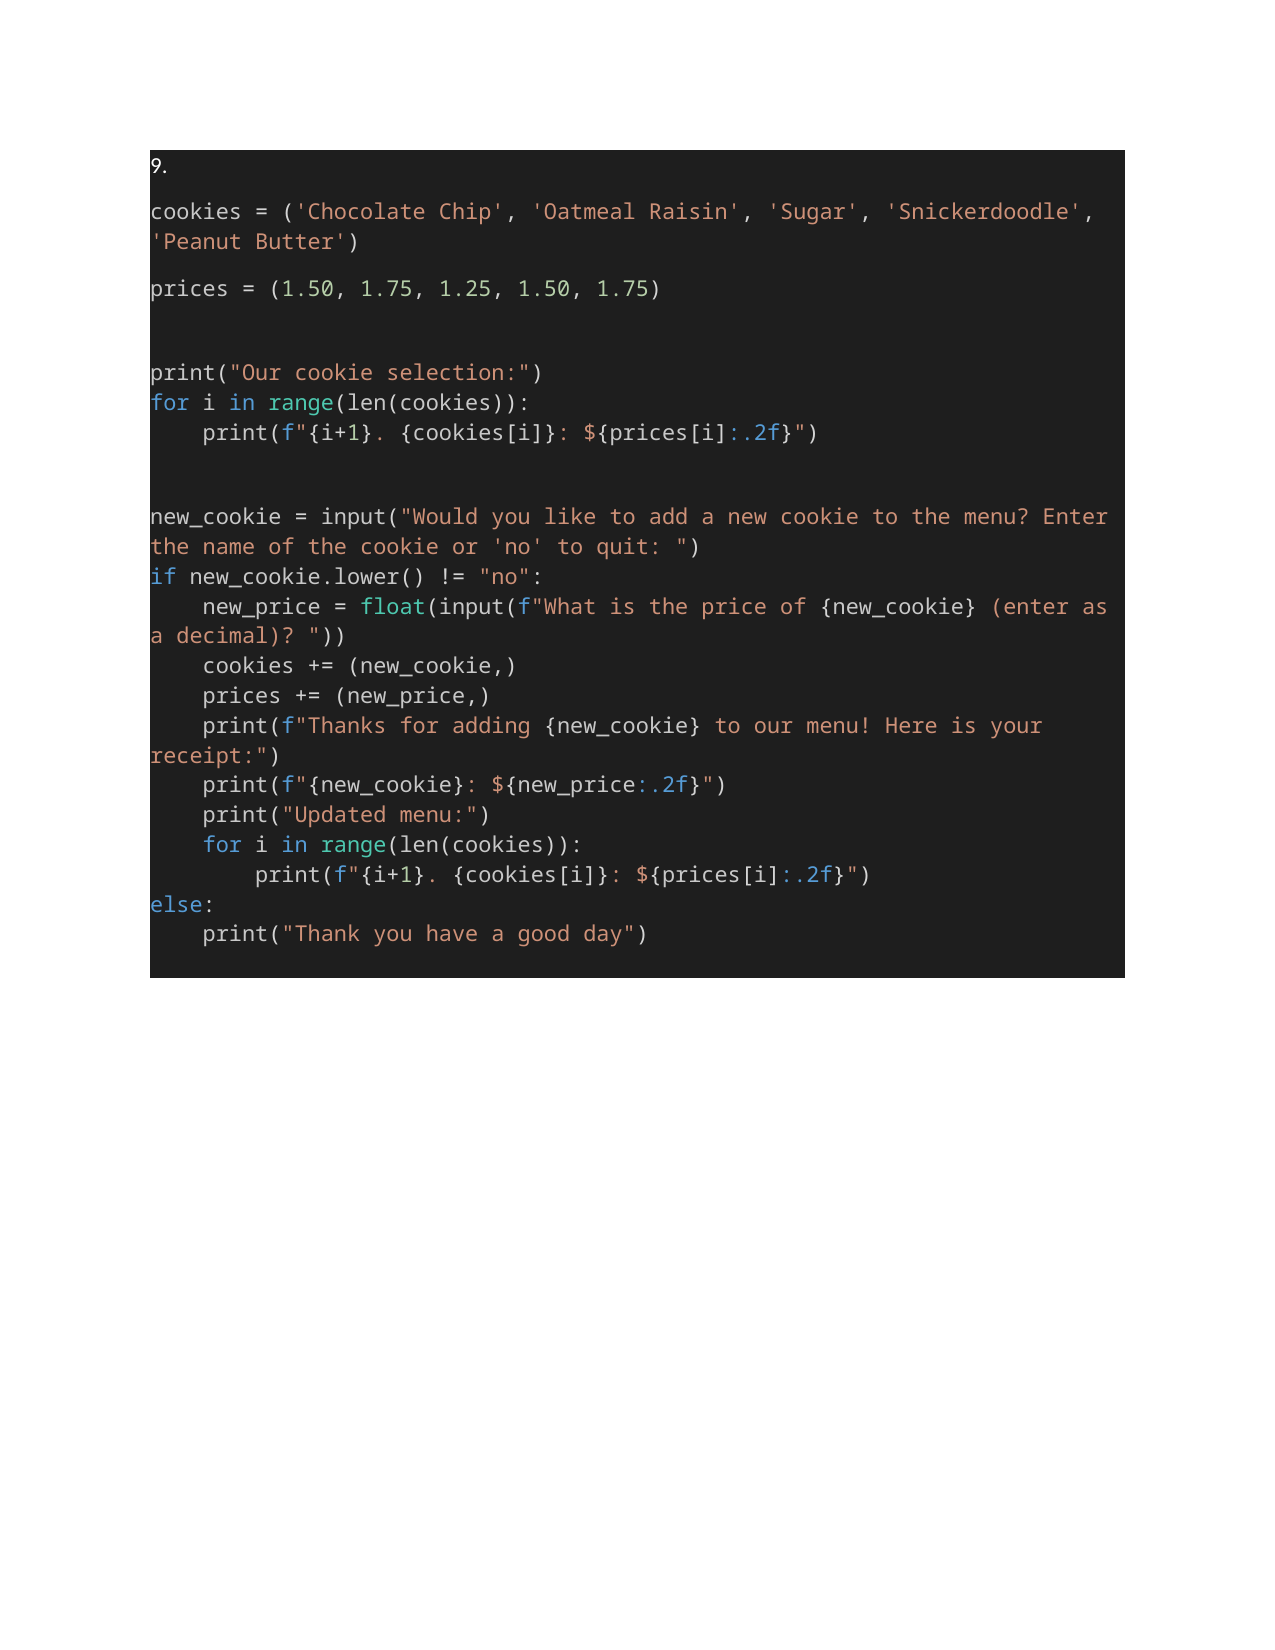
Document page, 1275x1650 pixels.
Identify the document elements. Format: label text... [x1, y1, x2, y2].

text for i in range(len(cookies)): [150, 829, 1125, 859]
text 9. [150, 150, 1125, 180]
text print("Thank you have a good day") [150, 918, 1125, 948]
text print("Updated menu:") [150, 799, 1125, 829]
text cookies += (new_cookie,) [150, 650, 1125, 680]
text print(f"{i+1}. {cookies[i]}: ${prices[i]:.2f}") [150, 859, 1125, 889]
text prices = (1.50, 1.75, 1.25, 1.50, 1.75) [150, 273, 1125, 302]
text prices += (new_price,) [150, 680, 1125, 710]
text print(f"{new_cookie}: ${new_price:.2f}") [150, 769, 1125, 799]
text new_cookie = input("Would you like to add a new cookie to the menu? Enter the name of the cookie or 'no' to quit: ") [150, 501, 1125, 561]
text print(f"Thanks for adding {new_cookie} to our menu! Here is your receipt:") [150, 710, 1125, 769]
text print("Our cookie selection:") [150, 357, 1125, 387]
text else: [150, 889, 1125, 918]
text for i in range(len(cookies)): [150, 387, 1125, 417]
text print(f"{i+1}. {cookies[i]}: ${prices[i]:.2f}") [150, 417, 1125, 447]
text new_price = float(input(f"What is the price of {new_cookie} (enter as a decimal)? ")) [150, 591, 1125, 650]
text cookies = ('Chocolate Chip', 'Oatmeal Raisin', 'Sugar', 'Snickerdoodle', 'Peanut Butter') [150, 196, 1125, 256]
text if new_cookie.lower() != "no": [150, 561, 1125, 591]
